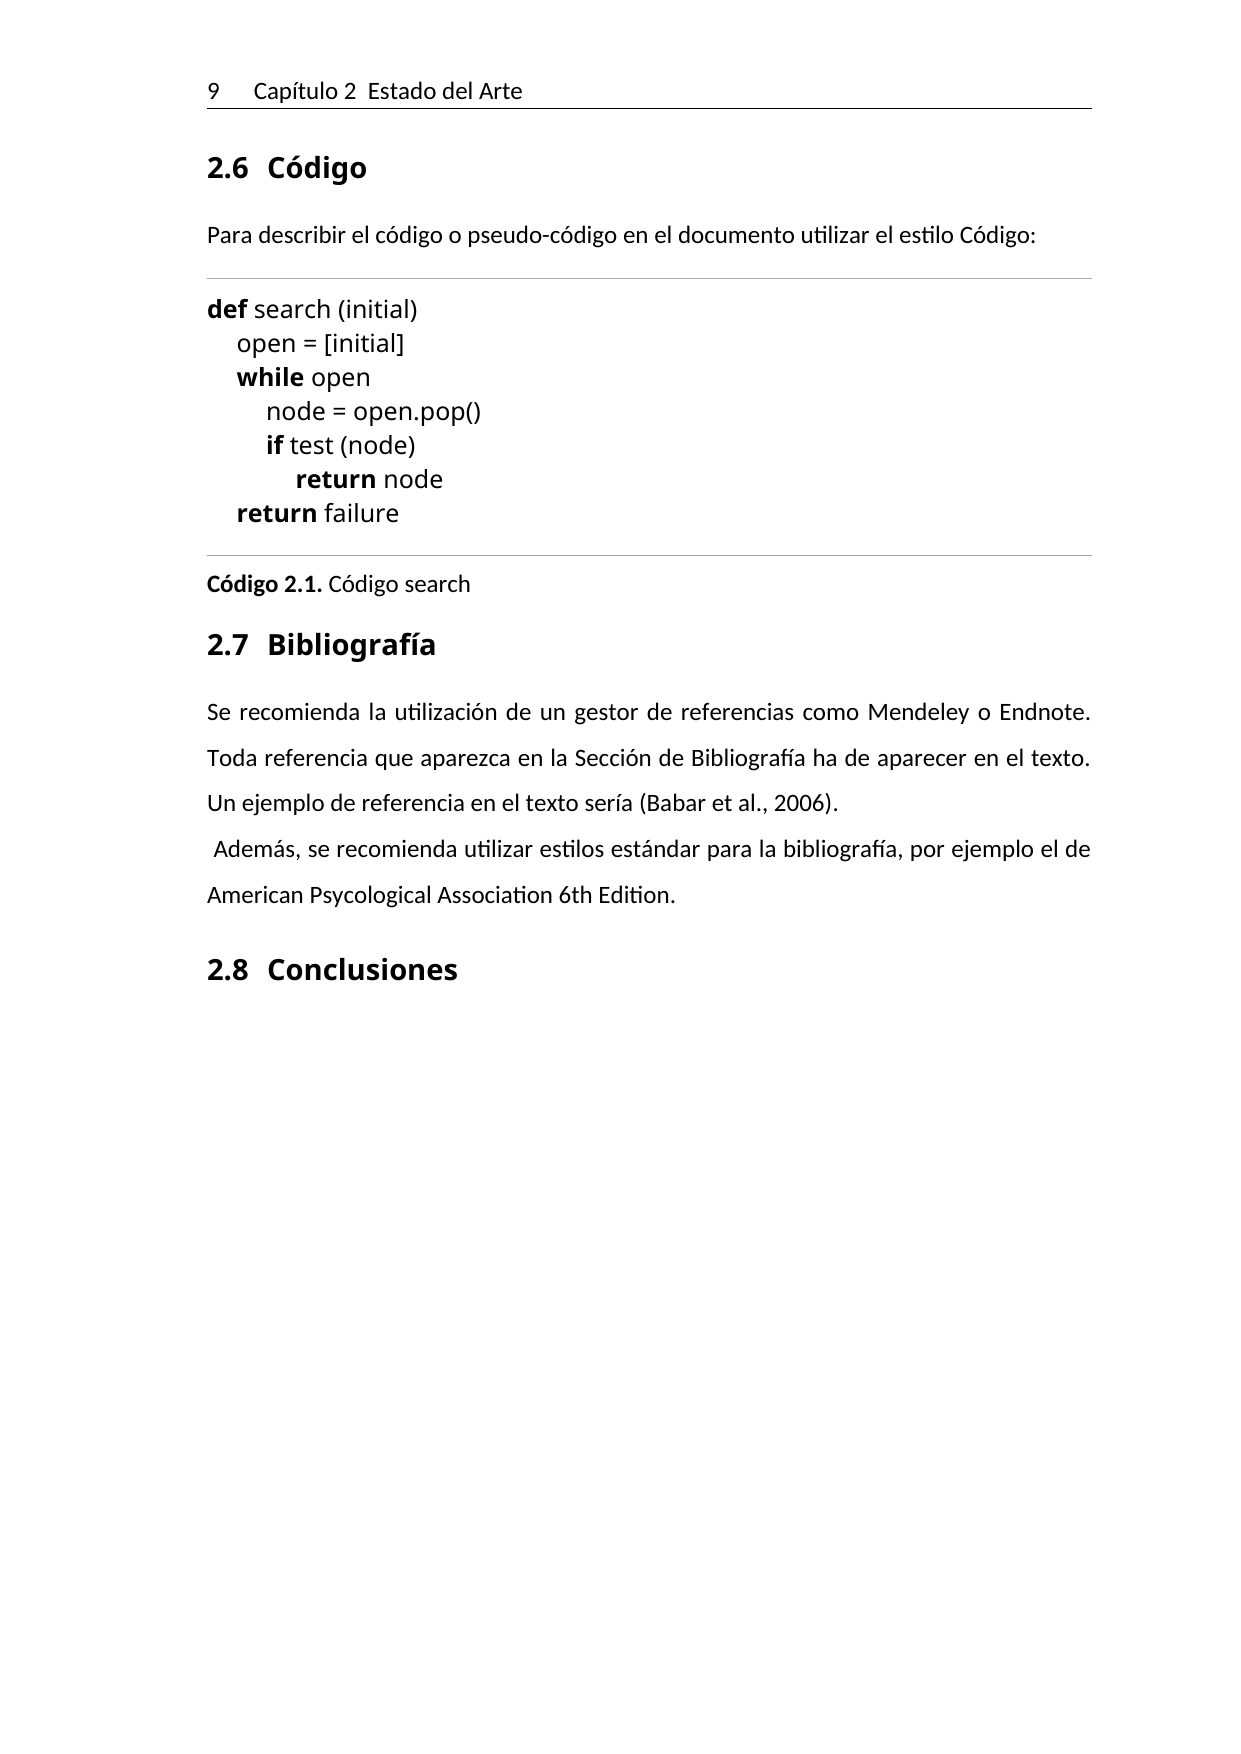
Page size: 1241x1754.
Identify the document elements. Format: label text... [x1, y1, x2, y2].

text open = [initial] [207, 326, 1092, 359]
text Código 2.1. Código search [207, 568, 1092, 599]
text def search (initial) [207, 279, 1092, 326]
subtitle Conclusiones [207, 949, 1092, 989]
text return failure [207, 496, 1092, 555]
subtitle Bibliografía [207, 624, 1092, 664]
text node = open.pop() [207, 394, 1092, 428]
text Se recomienda la utilización de un gestor de referencias como Mendeley o Endnote. Toda referencia que aparezca en la Sección de Bibliografía ha de aparecer en el texto. Un ejemplo de referencia en el texto sería . [207, 696, 1092, 818]
text while open [207, 359, 1092, 394]
text if test (node) [207, 428, 1092, 462]
subtitle Código [207, 148, 1092, 187]
text Además, se recomienda utilizar estilos estándar para la bibliografía, por ejemplo el de American Psycological Association 6th Edition. [207, 833, 1092, 909]
text Para describir el código o pseudo-código en el documento utilizar el estilo Código: [207, 220, 1092, 250]
text return node [207, 462, 1092, 496]
